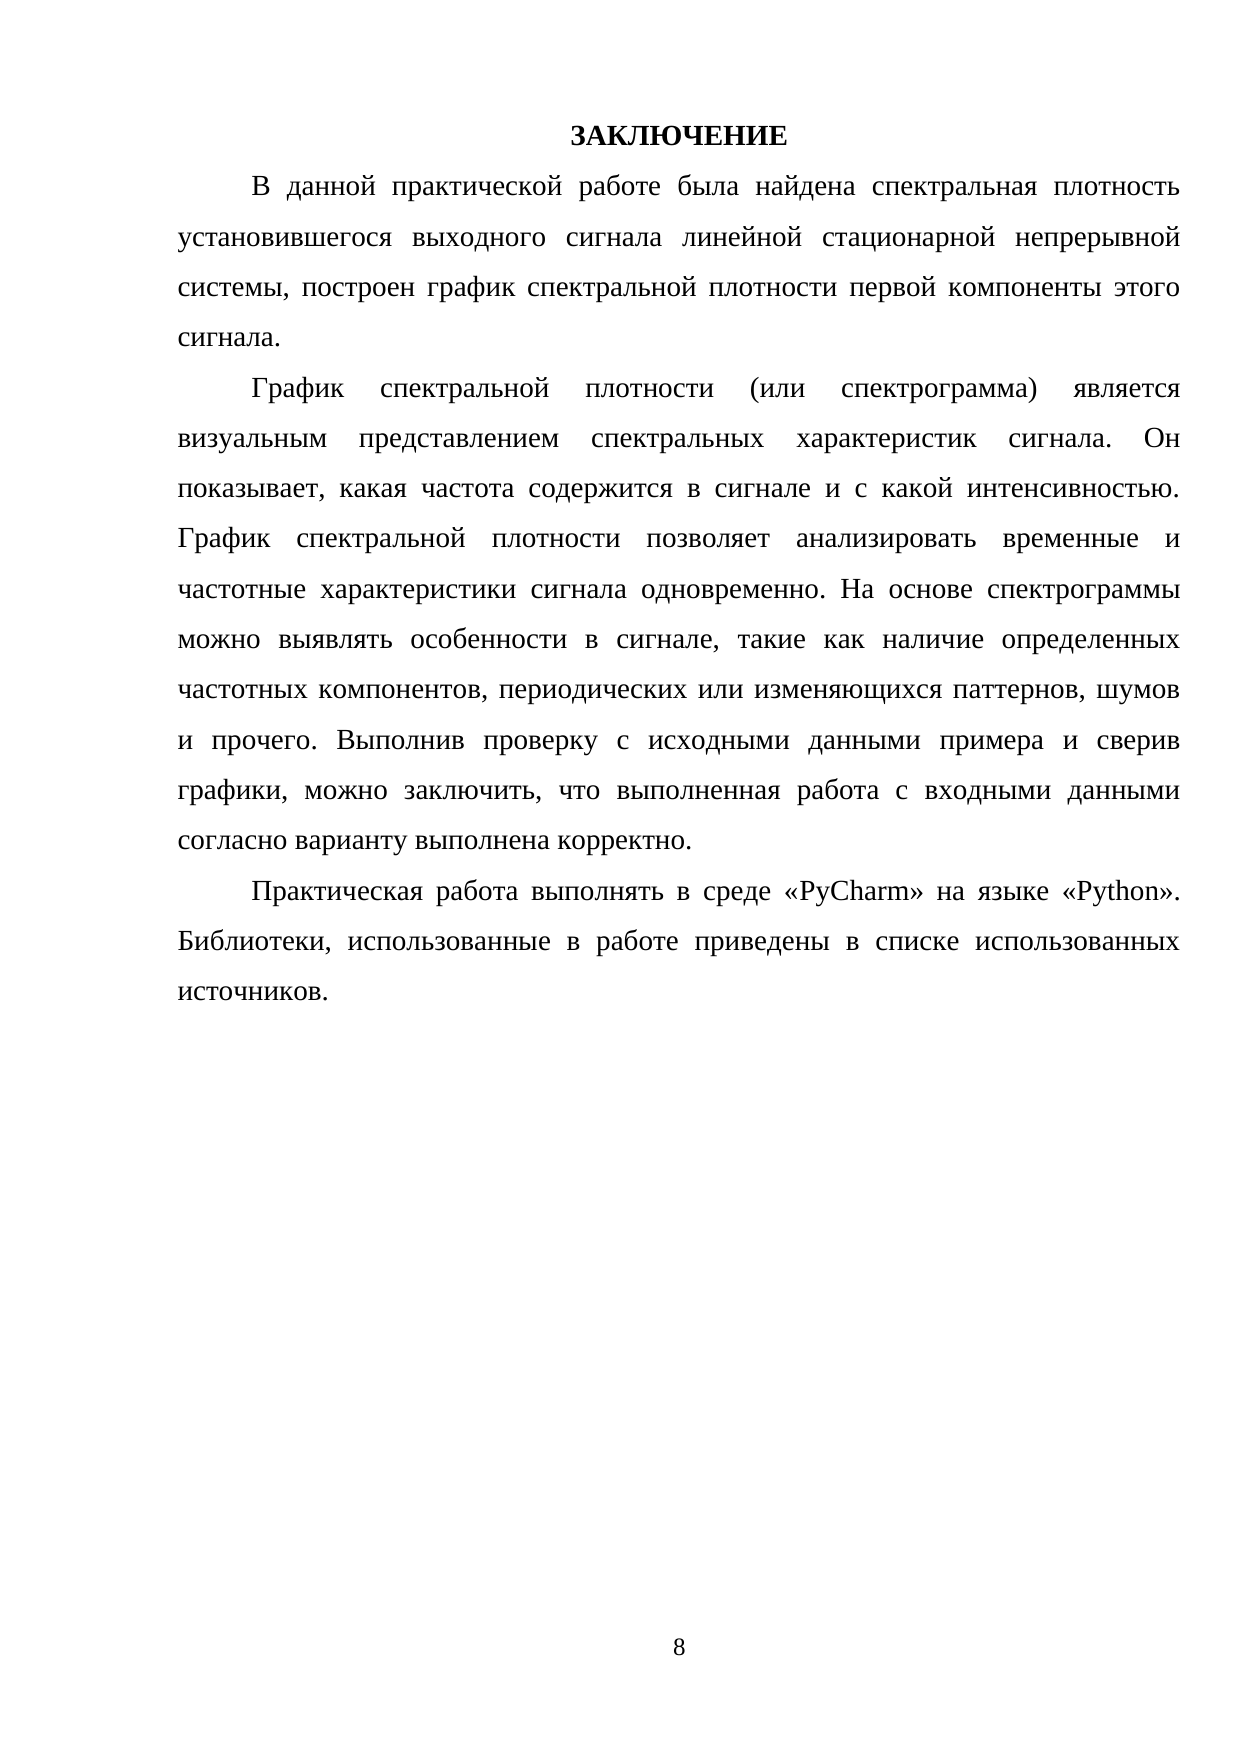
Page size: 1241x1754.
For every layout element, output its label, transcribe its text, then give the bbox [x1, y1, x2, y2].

text В данной практической работе была найдена спектральная плотность установившегося выходного сигнала линейной стационарной непрерывной системы, построен график спектральной плотности первой компоненты этого сигнала. [177, 168, 1181, 353]
text Практическая работа выполнять в среде «PyCharm» на языке «Python». Библиотеки, использованные в работе приведены в списке использованных источников. [177, 873, 1181, 1007]
text График спектральной плотности (или спектрограмма) является визуальным представлением спектральных характеристик сигнала. Он показывает, какая частота содержится в сигнале и с какой интенсивностью. График спектральной плотности позволяет анализировать временные и частотные характеристики сигнала одновременно. На основе спектрограммы можно выявлять особенности в сигнале, такие как наличие определенных частотных компонентов, периодических или изменяющихся паттернов, шумов и прочего. Выполнив проверку с исходными данными примера и сверив графики, можно заключить, что выполненная работа с входными данными согласно варианту выполнена корректно. [177, 370, 1181, 856]
text ЗАКЛЮЧЕНИЕ [177, 118, 1181, 152]
